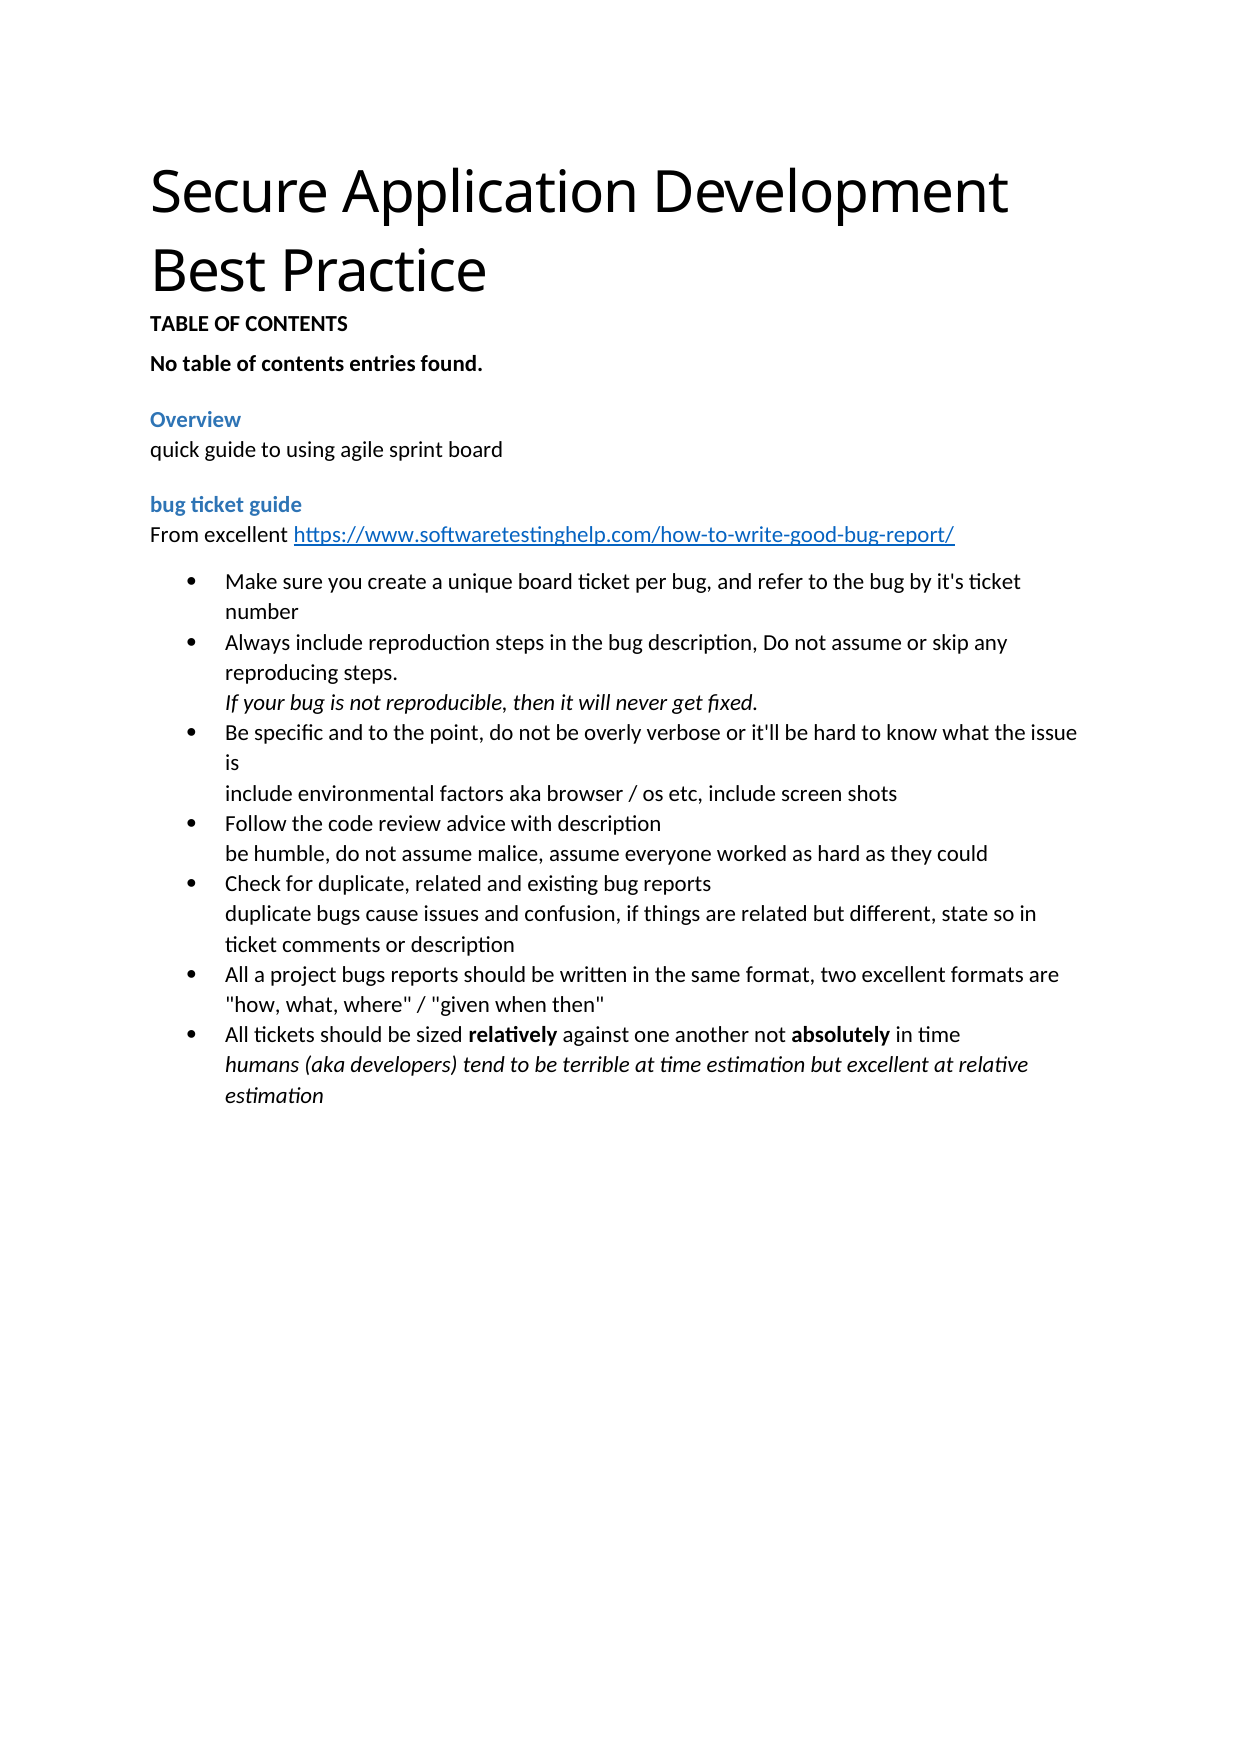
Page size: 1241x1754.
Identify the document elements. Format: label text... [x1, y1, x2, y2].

list Be specific and to the point, do not be overly verbose or it'll be hard to know what the issue is include environmental factors aka browser / os etc, include screen shots [187, 718, 1090, 807]
text From excellent https://www.softwaretestinghelp.com/how-to-write-good-bug-report/ [150, 520, 1090, 548]
subtitle bug ticket guide [150, 490, 1090, 518]
list Make sure you create a unique board ticket per bug, and refer to the bug by it's ticket number [187, 567, 1090, 626]
text quick guide to using agile sprint board [150, 435, 1090, 463]
list All tickets should be sized relatively against one another not absolutely in time humans (aka developers) tend to be terrible at time estimation but excellent at relative estimation [187, 1020, 1090, 1109]
title Secure Application Development Best Practice [150, 150, 1090, 309]
list Always include reproduction steps in the bug description, Do not assume or skip any reproducing steps. If your bug is not reproducible, then it will never get fixed. [187, 628, 1090, 716]
list Check for duplicate, related and existing bug reports duplicate bugs cause issues and confusion, if things are related but different, state so in ticket comments or description [187, 869, 1090, 958]
list All a project bugs reports should be written in the same format, two excellent formats are "how, what, where" / "given when then" [187, 960, 1090, 1018]
list Follow the code review advice with description be humble, do not assume malice, assume everyone worked as hard as they could [187, 809, 1090, 867]
subtitle Overview [150, 405, 1090, 433]
text TABLE OF CONTENTS [150, 309, 1090, 337]
